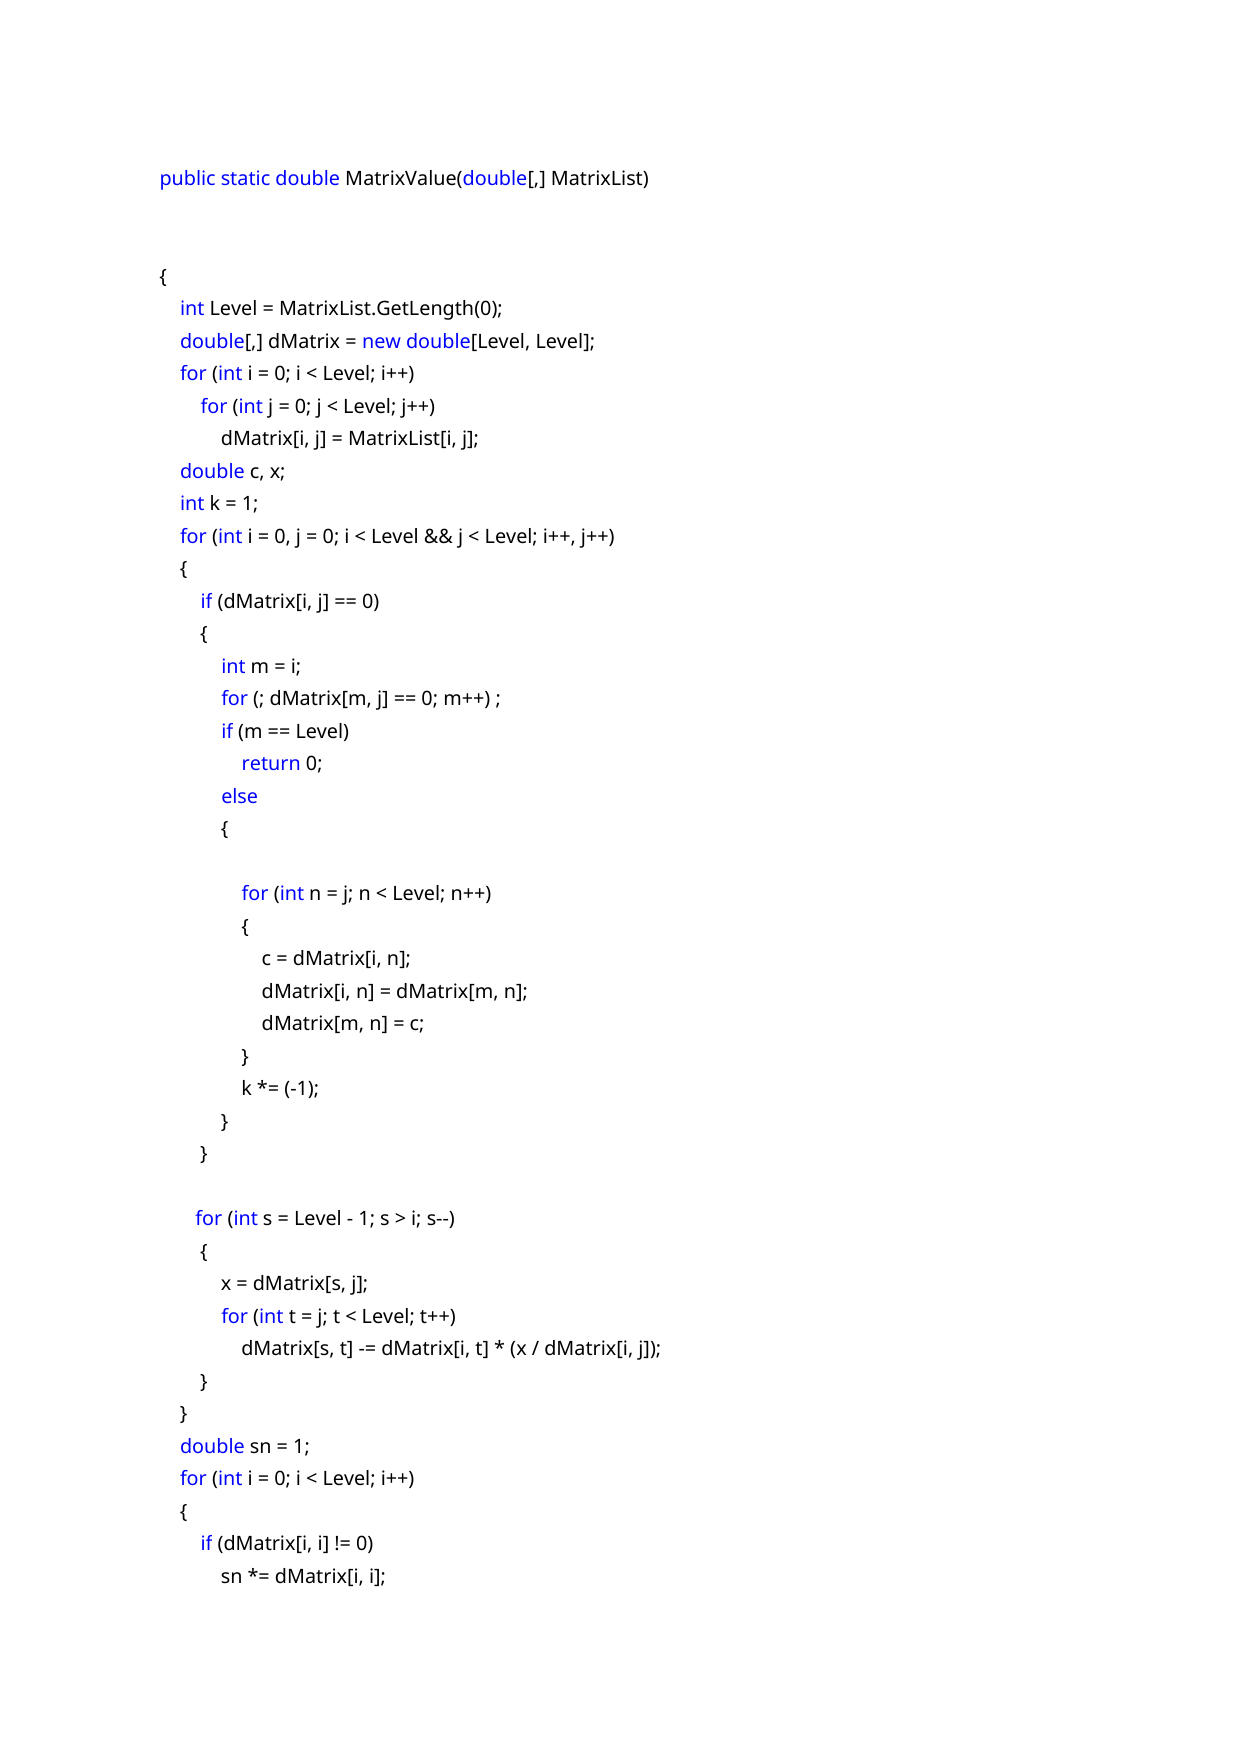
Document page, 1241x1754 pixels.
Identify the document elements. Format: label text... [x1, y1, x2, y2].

text } [118, 1137, 1122, 1169]
text sn *= dMatrix[i, i]; [118, 1559, 1122, 1592]
text { [118, 812, 1122, 844]
text if (dMatrix[i, i] != 0) [118, 1527, 1122, 1559]
text if (dMatrix[i, j] == 0) [118, 584, 1122, 617]
text else [118, 779, 1122, 812]
text double sn = 1; [118, 1429, 1122, 1462]
text for (int j = 0; j < Level; j++) [118, 389, 1122, 422]
text k *= (-1); [118, 1072, 1122, 1104]
text { [118, 259, 1122, 292]
text for (int s = Level - 1; s > i; s--) [118, 1202, 1122, 1234]
text public static double MatrixValue(double[,] MatrixList) [118, 162, 1122, 194]
text c = dMatrix[i, n]; [118, 942, 1122, 974]
text { [118, 617, 1122, 649]
text } [118, 1364, 1122, 1397]
text return 0; [118, 747, 1122, 779]
text int m = i; [118, 649, 1122, 682]
text { [118, 909, 1122, 942]
text } [118, 1397, 1122, 1429]
text for (int n = j; n < Level; n++) [118, 877, 1122, 909]
text } [118, 1039, 1122, 1072]
text { [118, 1234, 1122, 1267]
text for (int i = 0; i < Level; i++) [118, 1462, 1122, 1494]
text for (int t = j; t < Level; t++) [118, 1299, 1122, 1332]
text { [118, 552, 1122, 584]
text dMatrix[s, t] -= dMatrix[i, t] * (x / dMatrix[i, j]); [118, 1332, 1122, 1364]
text { [118, 1494, 1122, 1527]
text dMatrix[i, j] = MatrixList[i, j]; [118, 422, 1122, 454]
text } [118, 1104, 1122, 1137]
text int k = 1; [118, 487, 1122, 519]
text double[,] dMatrix = new double[Level, Level]; [118, 324, 1122, 357]
text dMatrix[i, n] = dMatrix[m, n]; [118, 974, 1122, 1007]
text x = dMatrix[s, j]; [118, 1267, 1122, 1299]
text dMatrix[m, n] = c; [118, 1007, 1122, 1039]
text if (m == Level) [118, 714, 1122, 747]
text for (int i = 0, j = 0; i < Level && j < Level; i++, j++) [118, 519, 1122, 552]
text for (; dMatrix[m, j] == 0; m++) ; [118, 682, 1122, 714]
text for (int i = 0; i < Level; i++) [118, 357, 1122, 389]
text int Level = MatrixList.GetLength(0); [118, 292, 1122, 324]
text double c, x; [118, 454, 1122, 487]
